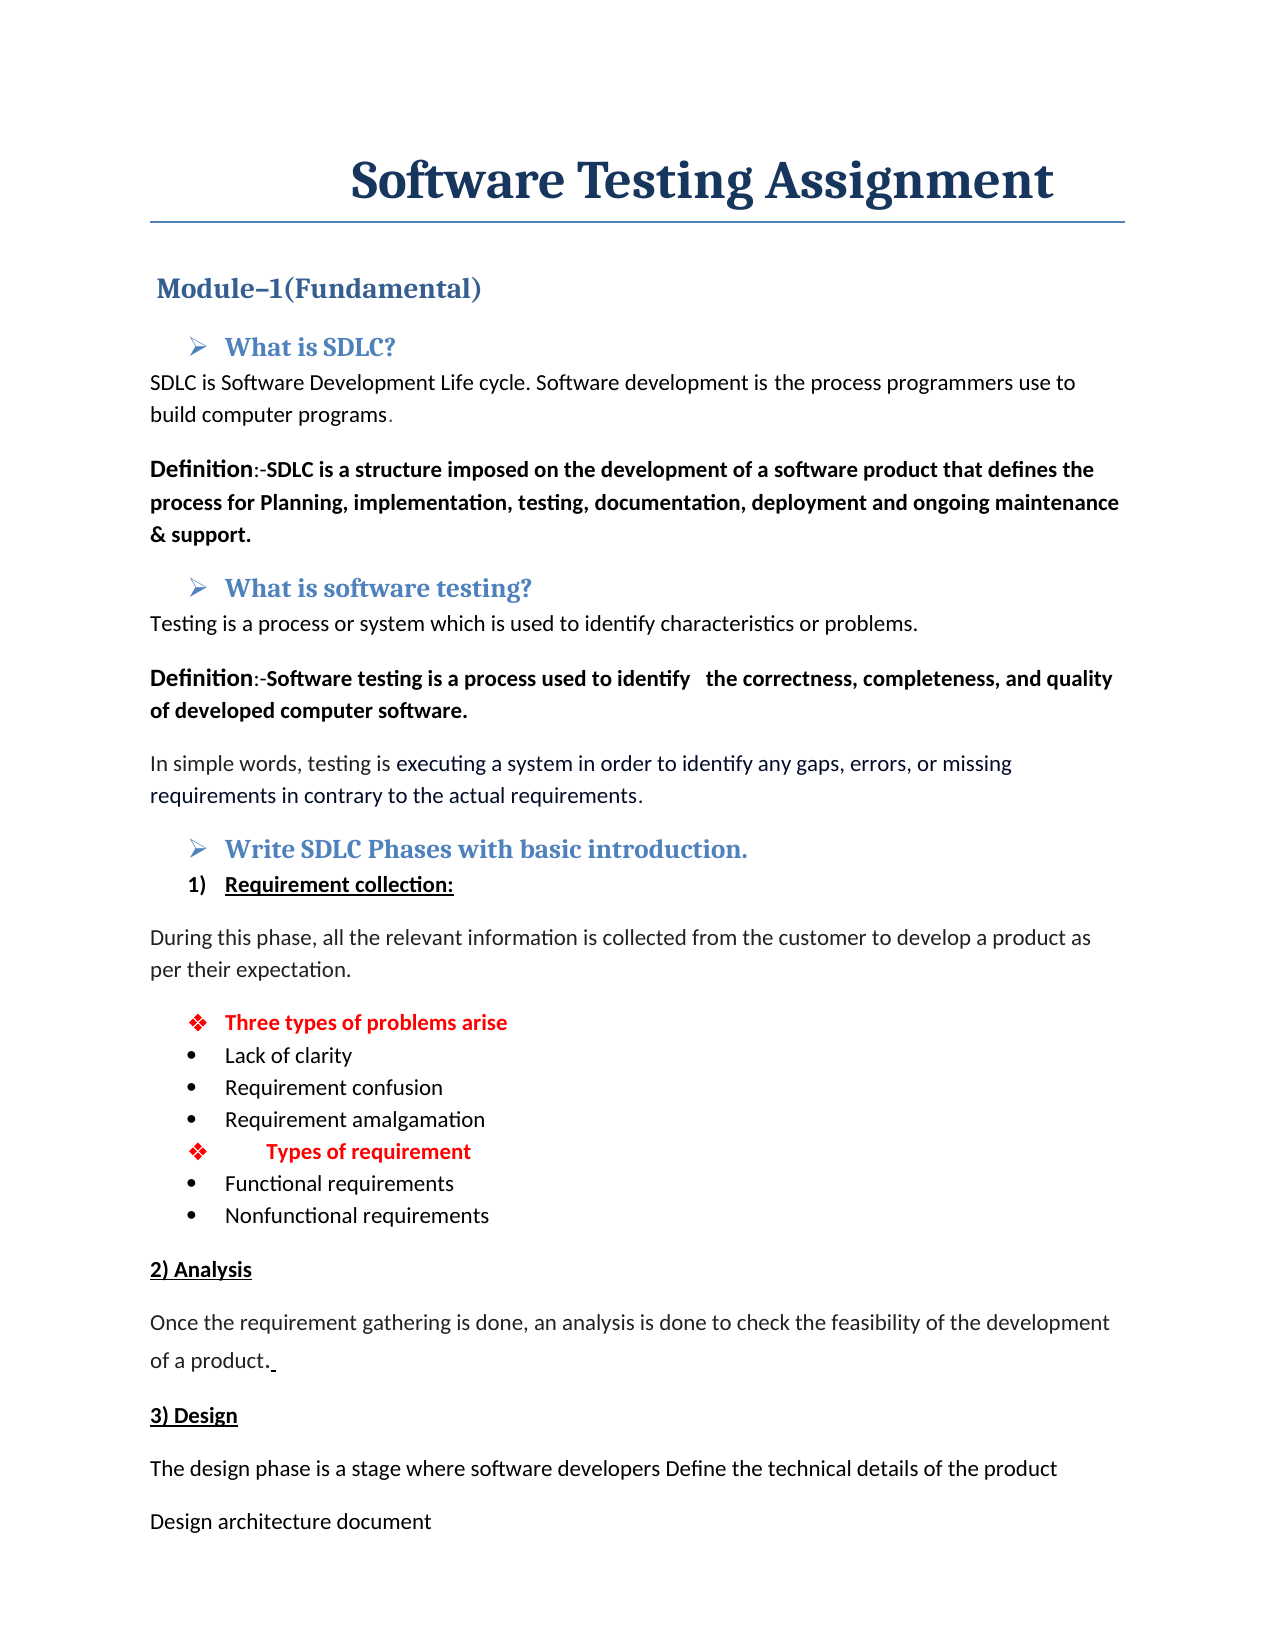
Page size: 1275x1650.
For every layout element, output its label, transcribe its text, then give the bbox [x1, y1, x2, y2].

list Three types of problems arise [187, 1008, 1125, 1037]
text The design phase is a stage where software developers Define the technical details of the product [150, 1454, 1125, 1482]
text 3) Design [150, 1401, 1125, 1429]
subtitle Write SDLC Phases with basic introduction. [187, 834, 1125, 866]
text In simple words, testing is executing a system in order to identify any gaps, errors, or missing requirements in contrary to the actual requirements. [150, 749, 1125, 809]
list Functional requirements [187, 1169, 1125, 1197]
text Design architecture document [150, 1507, 1125, 1535]
title Software Testing Assignment [150, 150, 1125, 221]
subtitle Module–1(Fundamental) [150, 273, 1125, 306]
text Once the requirement gathering is done, an analysis is done to check the feasibility of the development of a product. [150, 1308, 1125, 1375]
subtitle What is SDLC? [187, 332, 1125, 363]
text 2) Analysis [150, 1255, 1125, 1283]
list Requirement amalgamation [187, 1105, 1125, 1133]
list Requirement collection: [187, 870, 1125, 898]
text Definition:-Software testing is a process used to identify the correctness, completeness, and quality of developed computer software. [150, 662, 1125, 724]
list Lack of clarity [187, 1041, 1125, 1069]
list Nonfunctional requirements [187, 1202, 1125, 1230]
list Types of requirement [187, 1137, 1125, 1165]
text During this phase, all the relevant information is collected from the customer to develop a product as per their expectation. [150, 923, 1125, 983]
list Requirement confusion [187, 1073, 1125, 1101]
text SDLC is Software Development Life cycle. Software development is the process programmers use to build computer programs. [150, 368, 1125, 428]
subtitle What is software testing? [187, 573, 1125, 604]
text Definition:-SDLC is a structure imposed on the development of a software product that defines the process for Planning, implementation, testing, documentation, deployment and ongoing maintenance & support. [150, 453, 1125, 548]
text Testing is a process or system which is used to identify characteristics or problems. [150, 609, 1125, 637]
